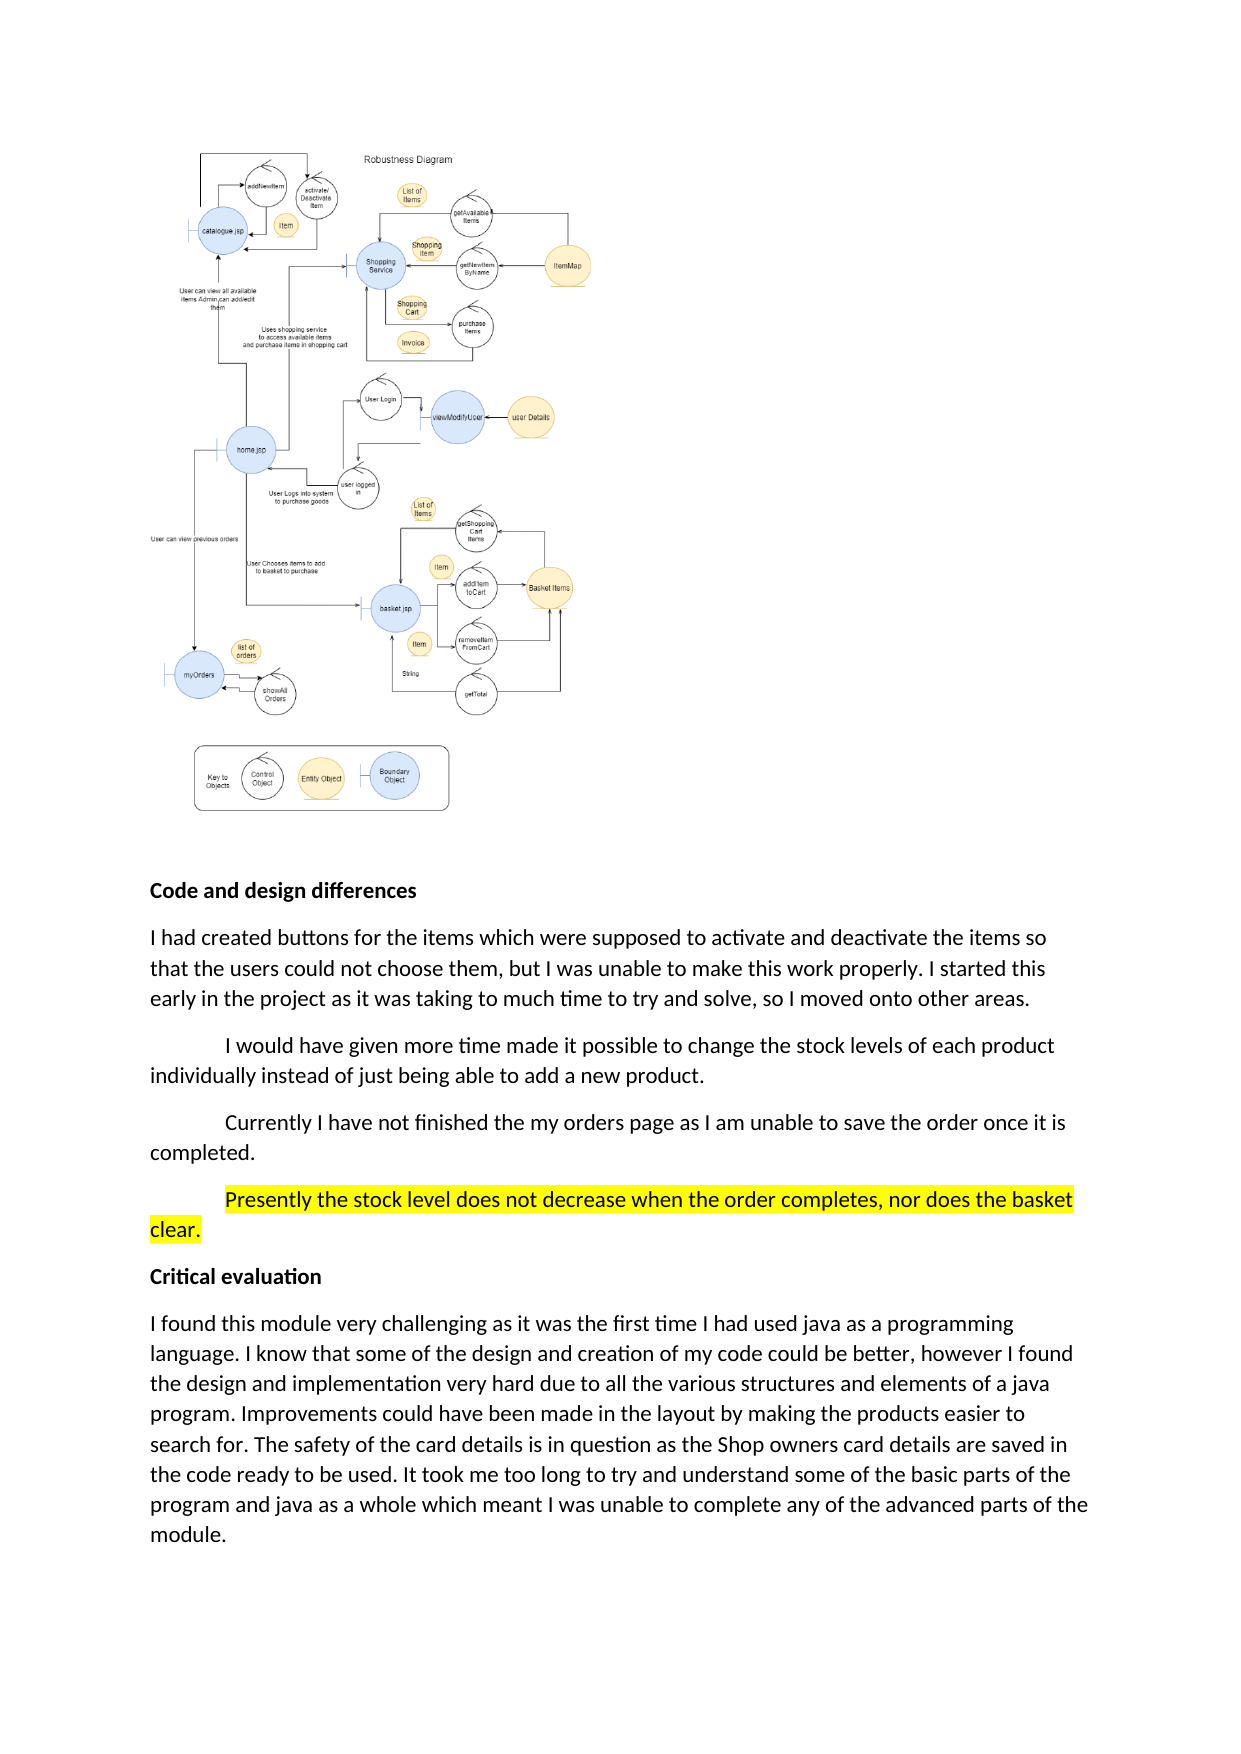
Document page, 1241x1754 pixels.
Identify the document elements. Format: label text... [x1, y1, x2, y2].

text Critical evaluation [150, 1262, 1090, 1290]
text Code and design differences [150, 877, 1090, 904]
text I found this module very challenging as it was the first time I had used java as a programming language. I know that some of the design and creation of my code could be better, however I found the design and implementation very hard due to all the various structures and elements of a java program. Improvements could have been made in the layout by making the products easier to search for. The safety of the card details is in question as the Shop owners card details are saved in the code ready to be used. It took me too long to try and understand some of the basic parts of the program and java as a whole which meant I was unable to complete any of the advanced parts of the module. [150, 1309, 1090, 1548]
text I had created buttons for the items which were supposed to activate and deactivate the items so that the users could not choose them, but I was unable to make this work properly. I started this early in the project as it was taking to much time to try and solve, so I moved onto other areas. [150, 923, 1090, 1012]
picture [150, 150, 591, 811]
text I would have given more time made it possible to change the stock levels of each product individually instead of just being able to add a new product. [150, 1031, 1090, 1089]
text Currently I have not finished the my orders page as I am unable to save the order once it is completed. [150, 1108, 1090, 1166]
text Presently the stock level does not decrease when the order completes, nor does the basket clear. [150, 1185, 1090, 1243]
